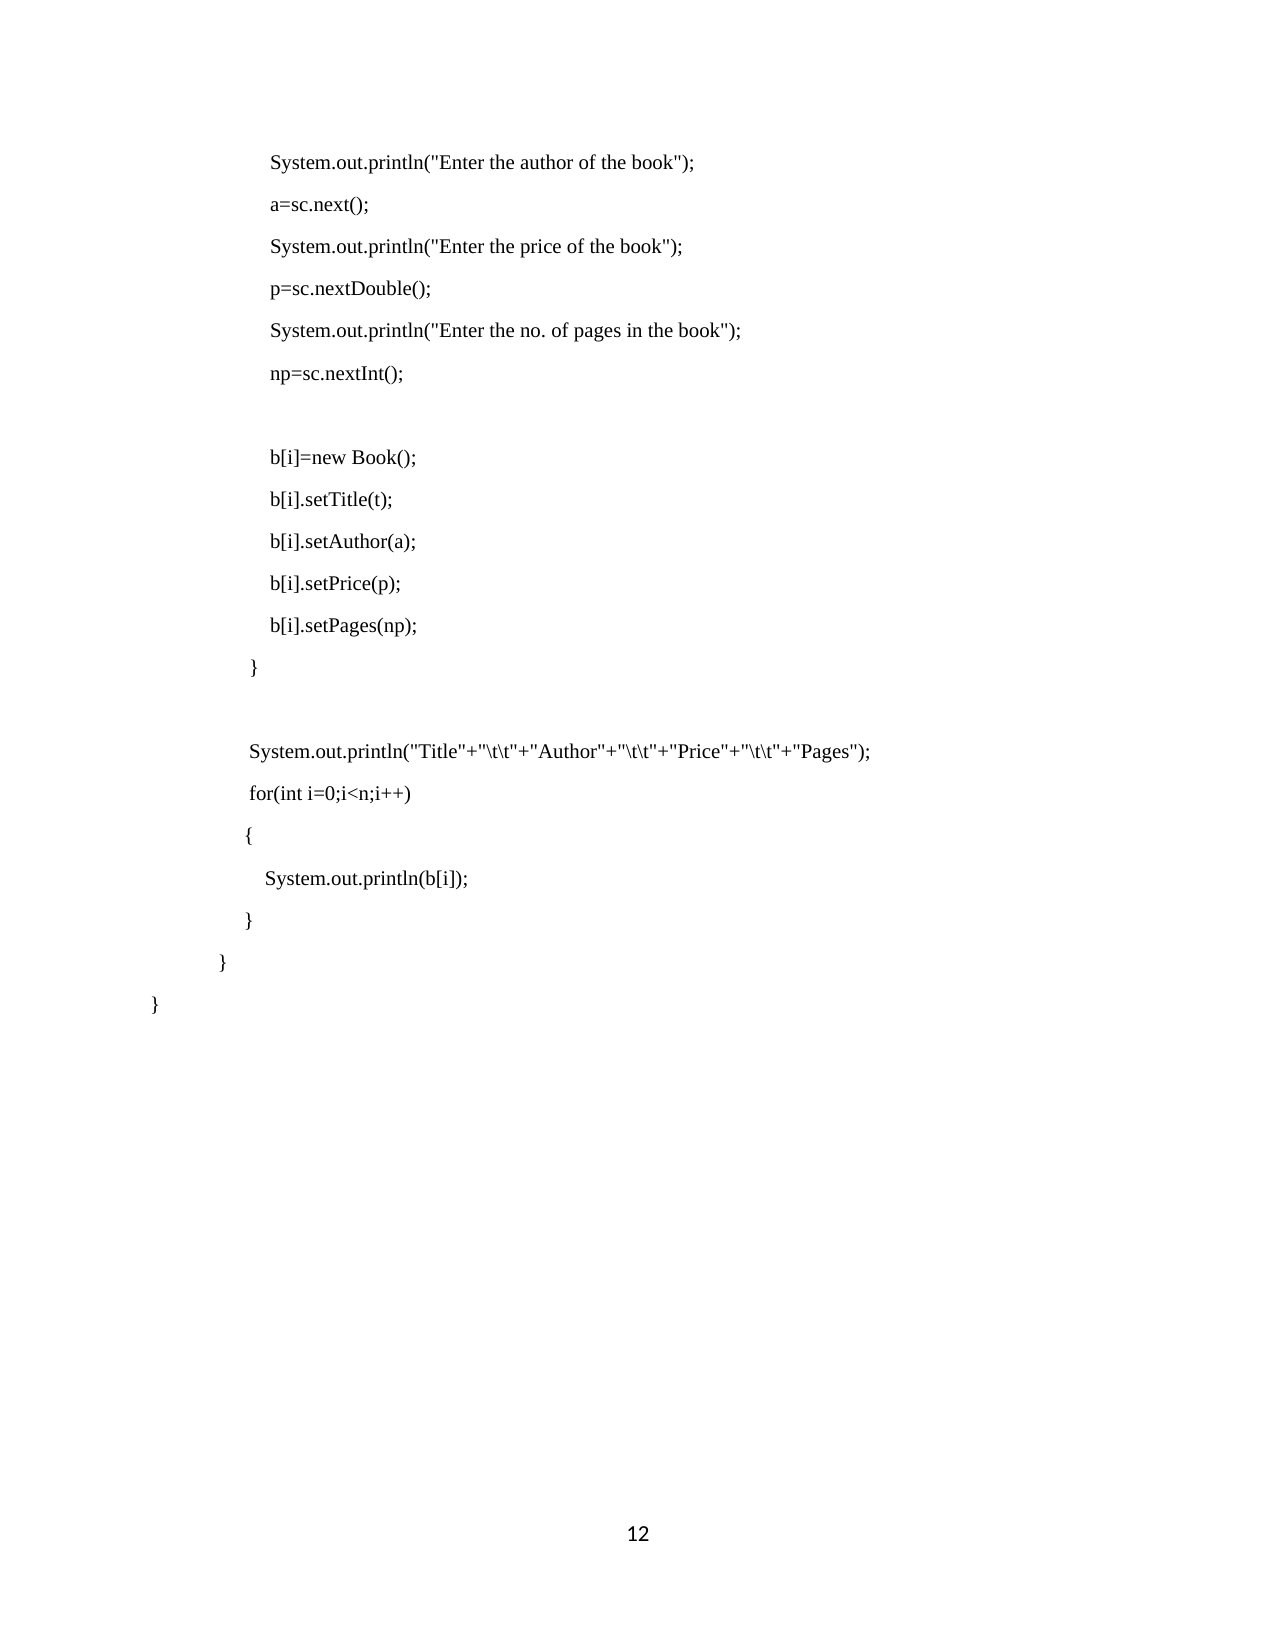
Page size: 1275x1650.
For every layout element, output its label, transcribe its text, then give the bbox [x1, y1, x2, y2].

text b[i].setPrice(p); [150, 571, 1125, 595]
text b[i].setAuthor(a); [150, 529, 1125, 553]
text System.out.println("Enter the no. of pages in the book"); [150, 318, 1125, 342]
text } [150, 949, 1125, 974]
text p=sc.nextDouble(); [150, 276, 1125, 300]
text System.out.println("Enter the price of the book"); [150, 234, 1125, 258]
text { [150, 823, 1125, 847]
text System.out.println(b[i]); [150, 865, 1125, 889]
text for(int i=0;i<n;i++) [150, 781, 1125, 805]
text a=sc.next(); [150, 192, 1125, 216]
text System.out.println("Enter the author of the book"); [150, 150, 1125, 174]
text b[i]=new Book(); [150, 444, 1125, 469]
text } [150, 992, 1125, 1016]
text np=sc.nextInt(); [150, 360, 1125, 384]
text System.out.println("Title"+"\t\t"+"Author"+"\t\t"+"Price"+"\t\t"+"Pages"); [150, 739, 1125, 763]
text b[i].setTitle(t); [150, 487, 1125, 511]
text } [150, 907, 1125, 932]
text } [150, 655, 1125, 679]
text b[i].setPages(np); [150, 613, 1125, 637]
